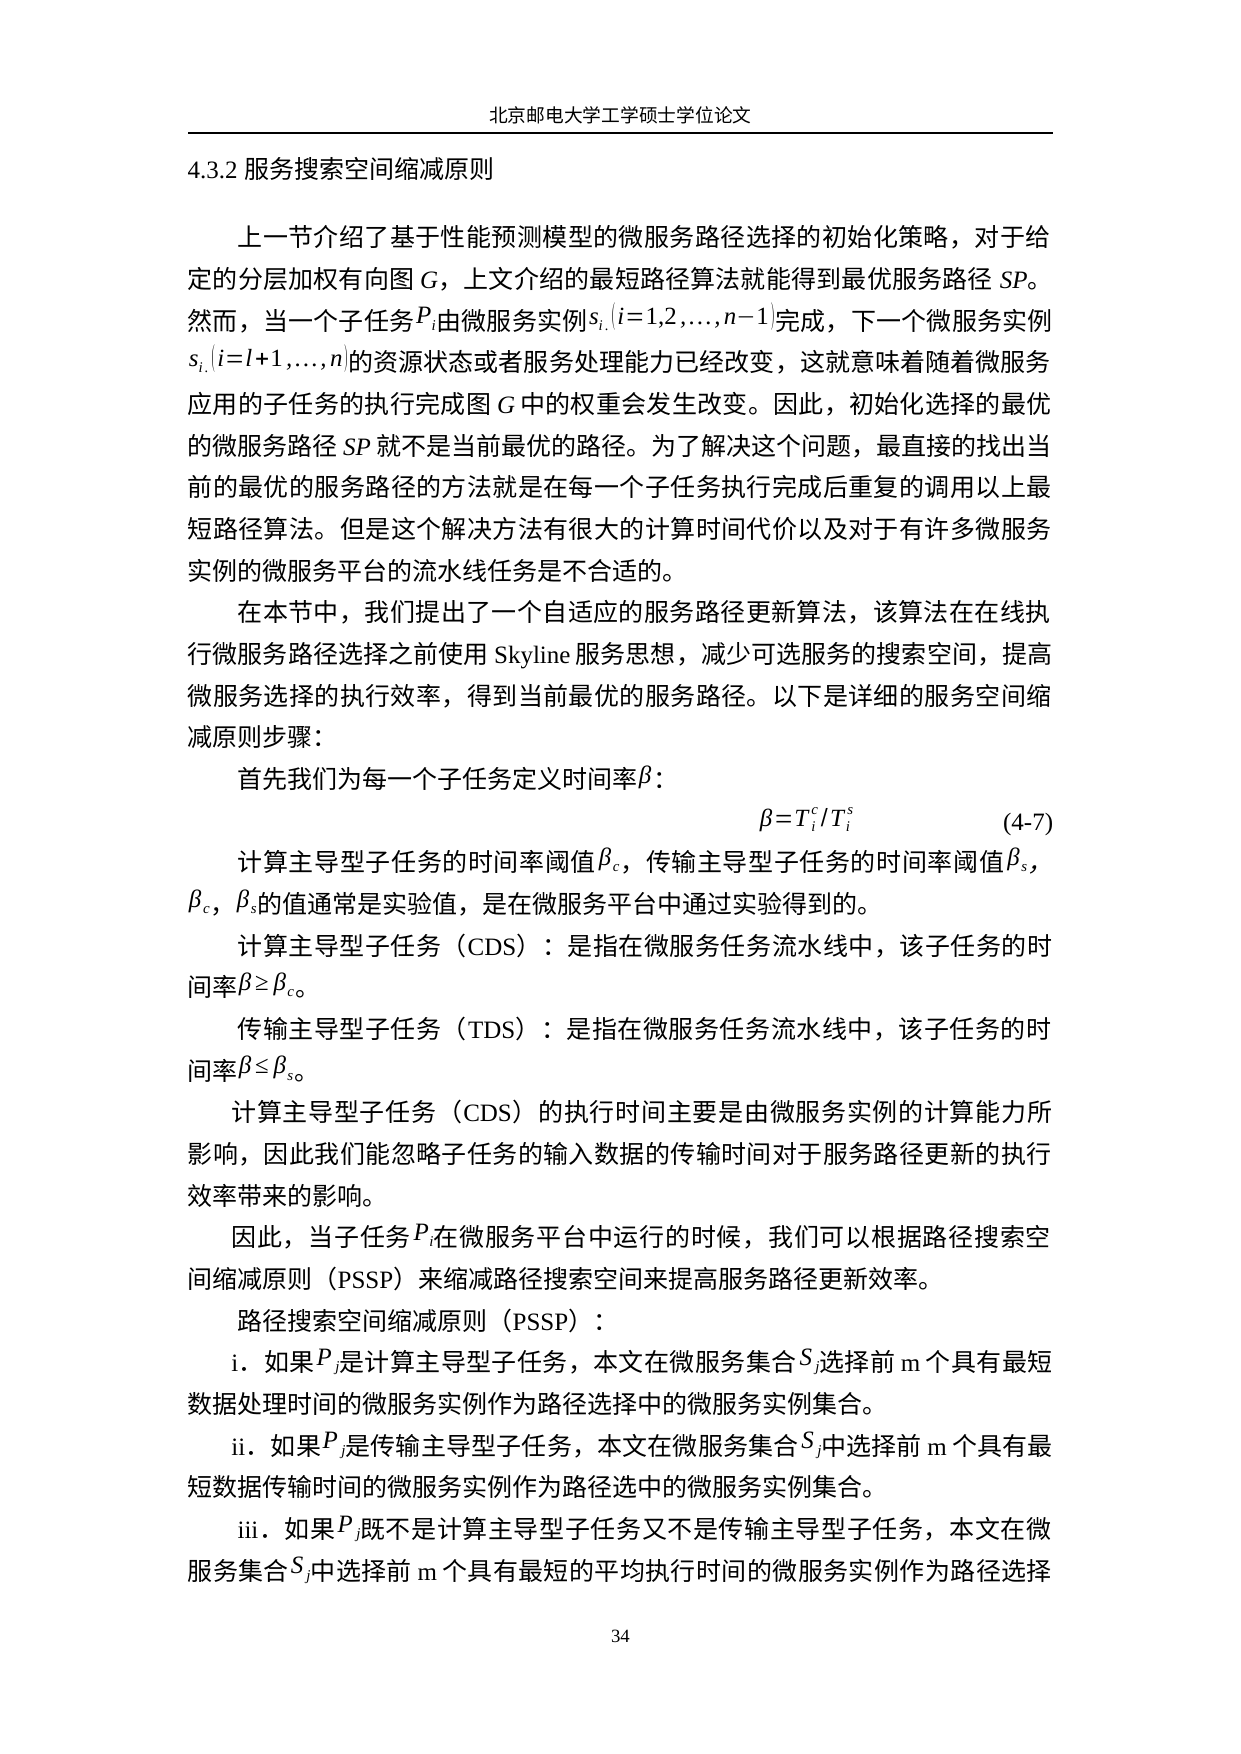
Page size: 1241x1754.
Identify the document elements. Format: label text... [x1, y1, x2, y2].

text i．如果是计算主导型子任务，本文在微服务集合选择前m个具有最短数据处理时间的微服务实例作为路径选择中的微服务实例集合。 [187, 1338, 1053, 1422]
text 计算主导型子任务（CDS）的执行时间主要是由微服务实例的计算能力所影响，因此我们能忽略子任务的输入数据的传输时间对于服务路径更新的执行效率带来的影响。 [187, 1088, 1053, 1213]
text 上一节介绍了基于性能预测模型的微服务路径选择的初始化策略，对于给定的分层加权有向图G，上文介绍的最短路径算法就能得到最优服务路径SP。然而，当一个子任务由微服务实例完成，下一个微服务实例的资源状态或者服务处理能力已经改变，这就意味着随着微服务应用的子任务的执行完成图G中的权重会发生改变。因此，初始化选择的最优的微服务路径SP就不是当前最优的路径。为了解决这个问题，最直接的找出当前的最优的服务路径的方法就是在每一个子任务执行完成后重复的调用以上最短路径算法。但是这个解决方法有很大的计算时间代价以及对于有许多微服务实例的微服务平台的流水线任务是不合适的。 [187, 213, 1053, 588]
text (4-7) [187, 797, 1053, 838]
text 在本节中，我们提出了一个自适应的服务路径更新算法，该算法在在线执行微服务路径选择之前使用Skyline服务思想，减少可选服务的搜索空间，提高微服务选择的执行效率，得到当前最优的服务路径。以下是详细的服务空间缩减原则步骤： [187, 588, 1053, 755]
text 首先我们为每一个子任务定义时间率： [187, 755, 1053, 797]
text 计算主导型子任务（CDS）：是指在微服务任务流水线中，该子任务的时间率。 [187, 922, 1053, 1005]
subtitle 4.3.2 服务搜索空间缩减原则 [187, 150, 1053, 186]
text ii．如果是传输主导型子任务，本文在微服务集合中选择前m个具有最短数据传输时间的微服务实例作为路径选中的微服务实例集合。 [187, 1422, 1053, 1505]
text 路径搜索空间缩减原则（PSSP）： [187, 1297, 1053, 1338]
text iii．如果既不是计算主导型子任务又不是传输主导型子任务，本文在微服务集合中选择前m个具有最短的平均执行时间的微服务实例作为路径选择中的微服务实例集合。 [187, 1505, 1053, 1588]
text 计算主导型子任务的时间率阈值，传输主导型子任务的时间率阈值，，的值通常是实验值，是在微服务平台中通过实验得到的。 [187, 838, 1053, 922]
text 因此，当子任务在微服务平台中运行的时候，我们可以根据路径搜索空间缩减原则（PSSP）来缩减路径搜索空间来提高服务路径更新效率。 [187, 1213, 1053, 1297]
text 传输主导型子任务（TDS）：是指在微服务任务流水线中，该子任务的时间率。 [187, 1005, 1053, 1088]
